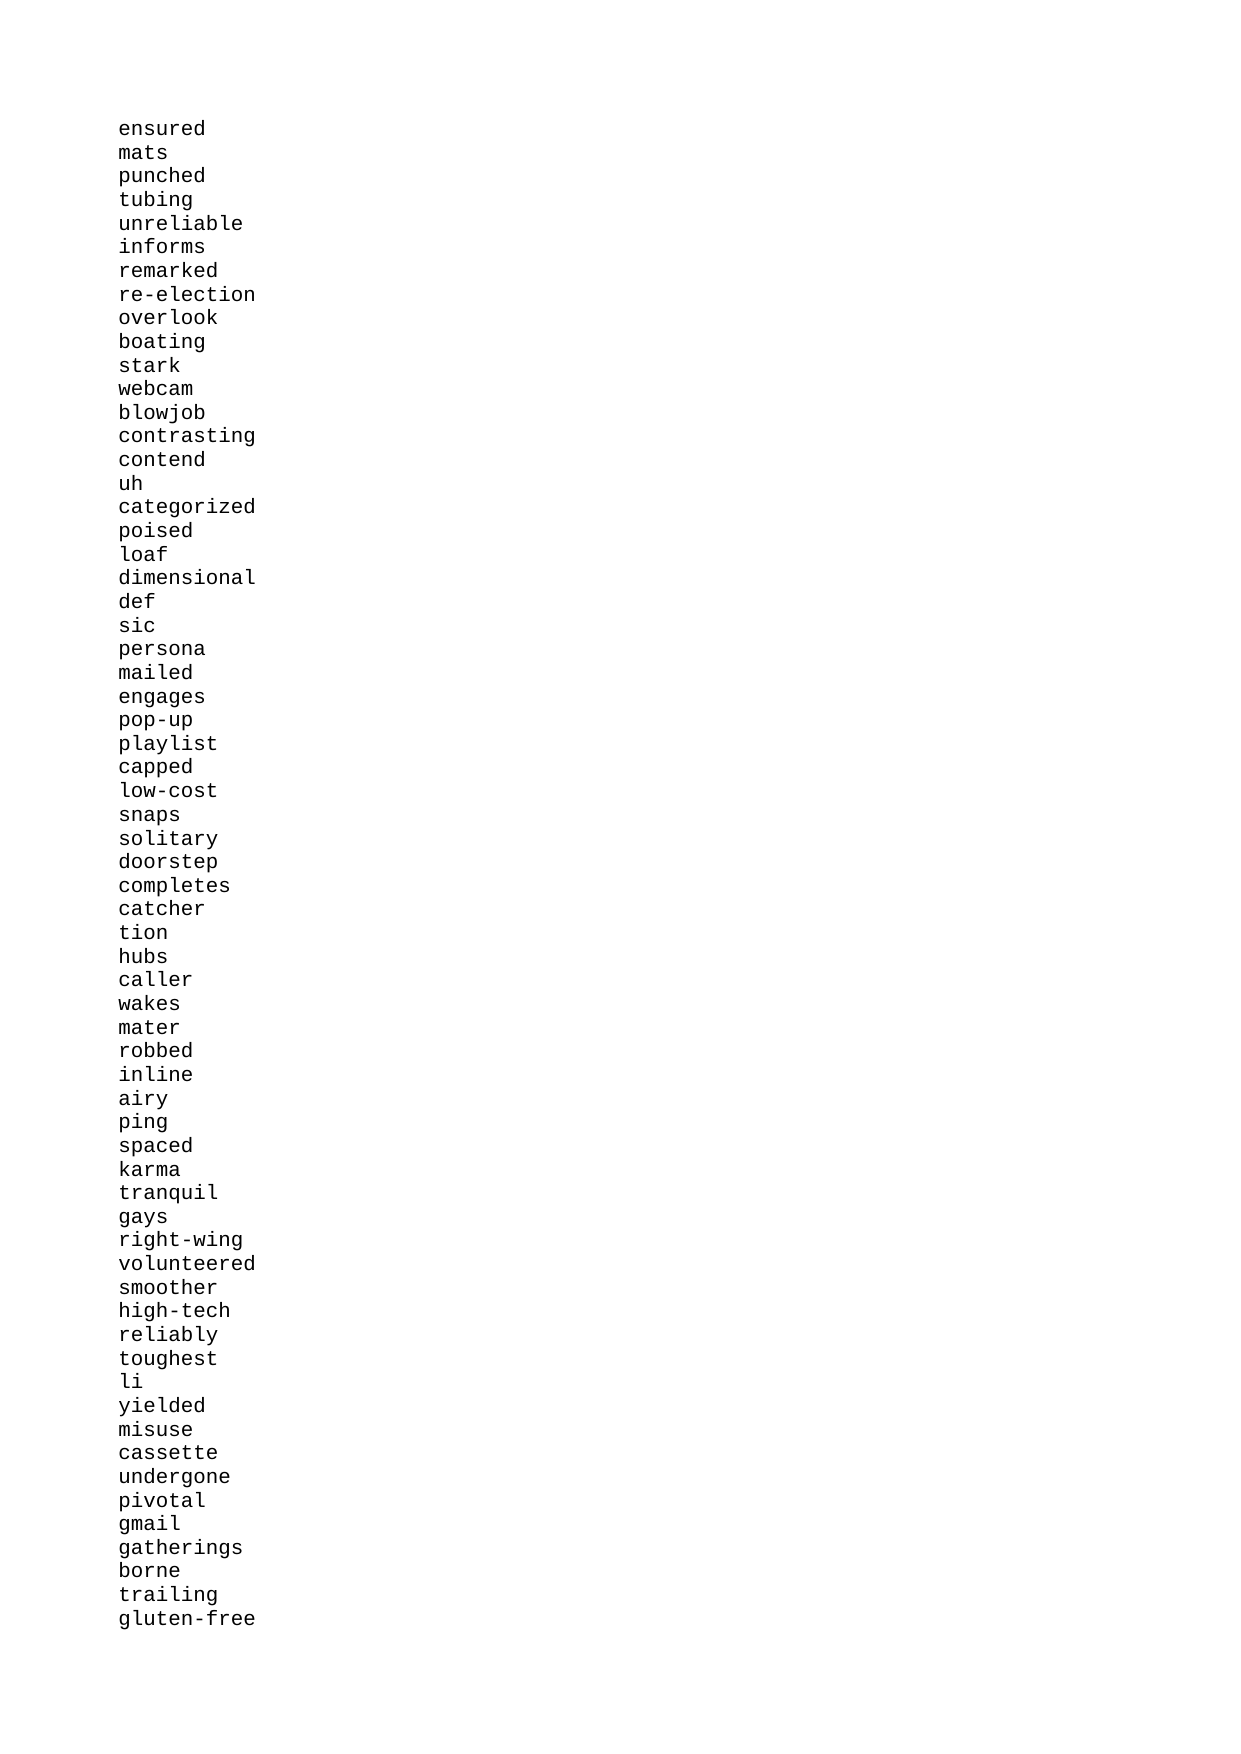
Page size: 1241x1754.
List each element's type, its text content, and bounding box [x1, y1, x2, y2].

text pop-up [118, 709, 1122, 733]
text engages [118, 686, 1122, 709]
text undergone [118, 1466, 1122, 1489]
text caller [118, 969, 1122, 993]
text completes [118, 875, 1122, 898]
text misuse [118, 1419, 1122, 1442]
text tubing [118, 189, 1122, 213]
text playlist [118, 733, 1122, 757]
text tion [118, 922, 1122, 946]
text volunteered [118, 1253, 1122, 1277]
text loaf [118, 544, 1122, 567]
text snaps [118, 804, 1122, 827]
text categorized [118, 496, 1122, 520]
text pivotal [118, 1489, 1122, 1513]
text punched [118, 165, 1122, 189]
text reliably [118, 1324, 1122, 1348]
text tranquil [118, 1182, 1122, 1206]
text mats [118, 142, 1122, 165]
text blowjob [118, 402, 1122, 426]
text airy [118, 1088, 1122, 1111]
text mailed [118, 662, 1122, 686]
text gluten-free [118, 1608, 1122, 1631]
text solitary [118, 827, 1122, 851]
text li [118, 1371, 1122, 1395]
text gmail [118, 1513, 1122, 1537]
text contend [118, 449, 1122, 473]
text borne [118, 1561, 1122, 1584]
text webcam [118, 378, 1122, 402]
text ping [118, 1111, 1122, 1135]
text spaced [118, 1135, 1122, 1158]
text re-election [118, 284, 1122, 307]
text hubs [118, 946, 1122, 969]
text persona [118, 638, 1122, 662]
text mater [118, 1017, 1122, 1040]
text contrasting [118, 426, 1122, 449]
text overlook [118, 307, 1122, 331]
text dimensional [118, 567, 1122, 591]
text poised [118, 520, 1122, 544]
text capped [118, 757, 1122, 780]
text high-tech [118, 1300, 1122, 1324]
text yielded [118, 1395, 1122, 1419]
text gays [118, 1206, 1122, 1229]
text doorstep [118, 851, 1122, 875]
text inline [118, 1064, 1122, 1088]
text wakes [118, 993, 1122, 1017]
text right-wing [118, 1229, 1122, 1253]
text toughest [118, 1348, 1122, 1371]
text ensured [118, 118, 1122, 142]
text boating [118, 331, 1122, 354]
text cassette [118, 1442, 1122, 1466]
text low-cost [118, 780, 1122, 804]
text trailing [118, 1584, 1122, 1608]
text karma [118, 1158, 1122, 1182]
text informs [118, 236, 1122, 260]
text uh [118, 473, 1122, 496]
text stark [118, 354, 1122, 378]
text smoother [118, 1277, 1122, 1300]
text catcher [118, 898, 1122, 922]
text remarked [118, 260, 1122, 284]
text sic [118, 615, 1122, 638]
text unreliable [118, 213, 1122, 236]
text def [118, 591, 1122, 615]
text gatherings [118, 1537, 1122, 1561]
text robbed [118, 1040, 1122, 1064]
